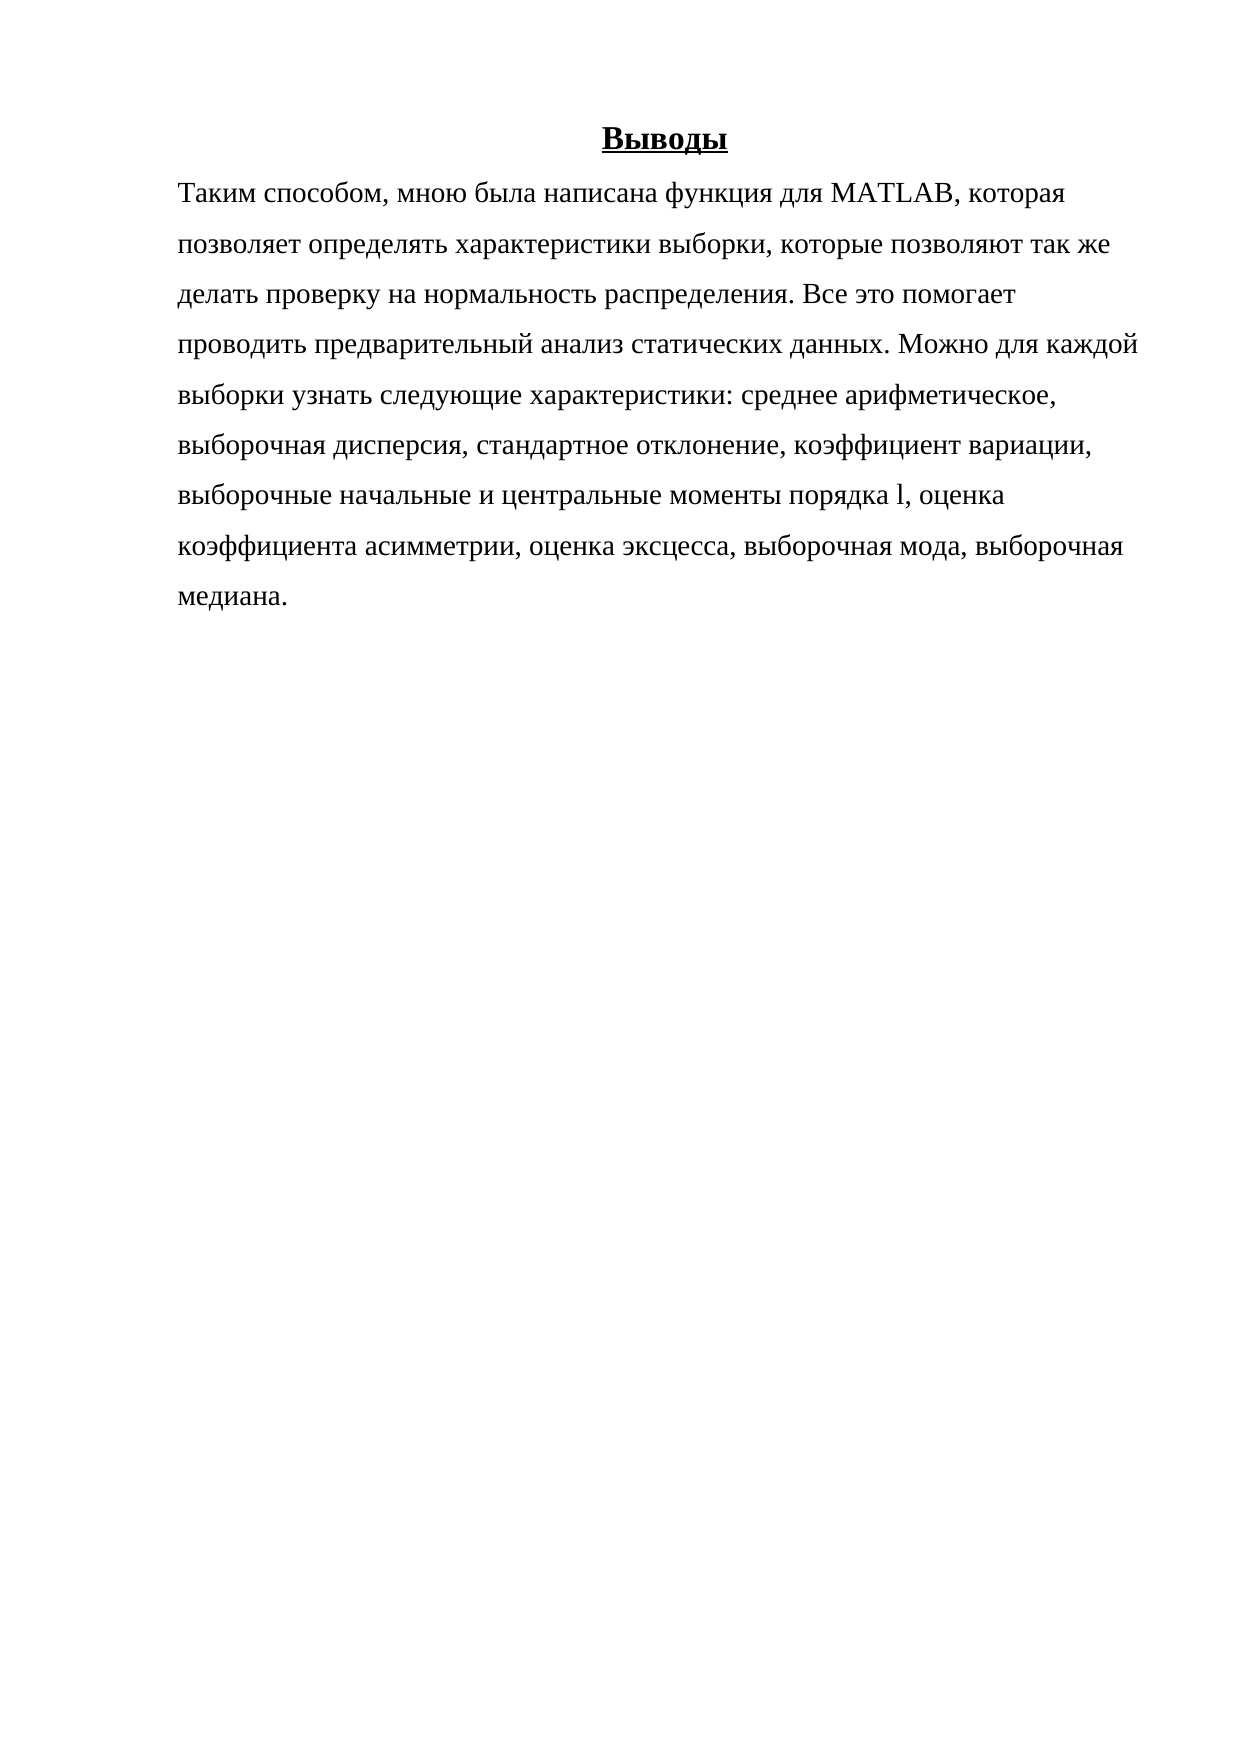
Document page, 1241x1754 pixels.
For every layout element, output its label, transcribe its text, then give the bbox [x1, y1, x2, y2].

text Таким способом, мною была написана функция для MATLAB, которая позволяет определять характеристики выборки, которые позволяют так же делать проверку на нормальность распределения. Все это помогает проводить предварительный анализ статических данных. Можно для каждой выборки узнать следующие характеристики: среднее арифметическое, выборочная дисперсия, стандартное отклонение, коэффициент вариации, выборочные начальные и центральные моменты порядка l, оценка коэффициента асимметрии, оценка эксцесса, выборочная мода, выборочная медиана. [177, 176, 1152, 612]
text Выводы [177, 118, 1152, 156]
